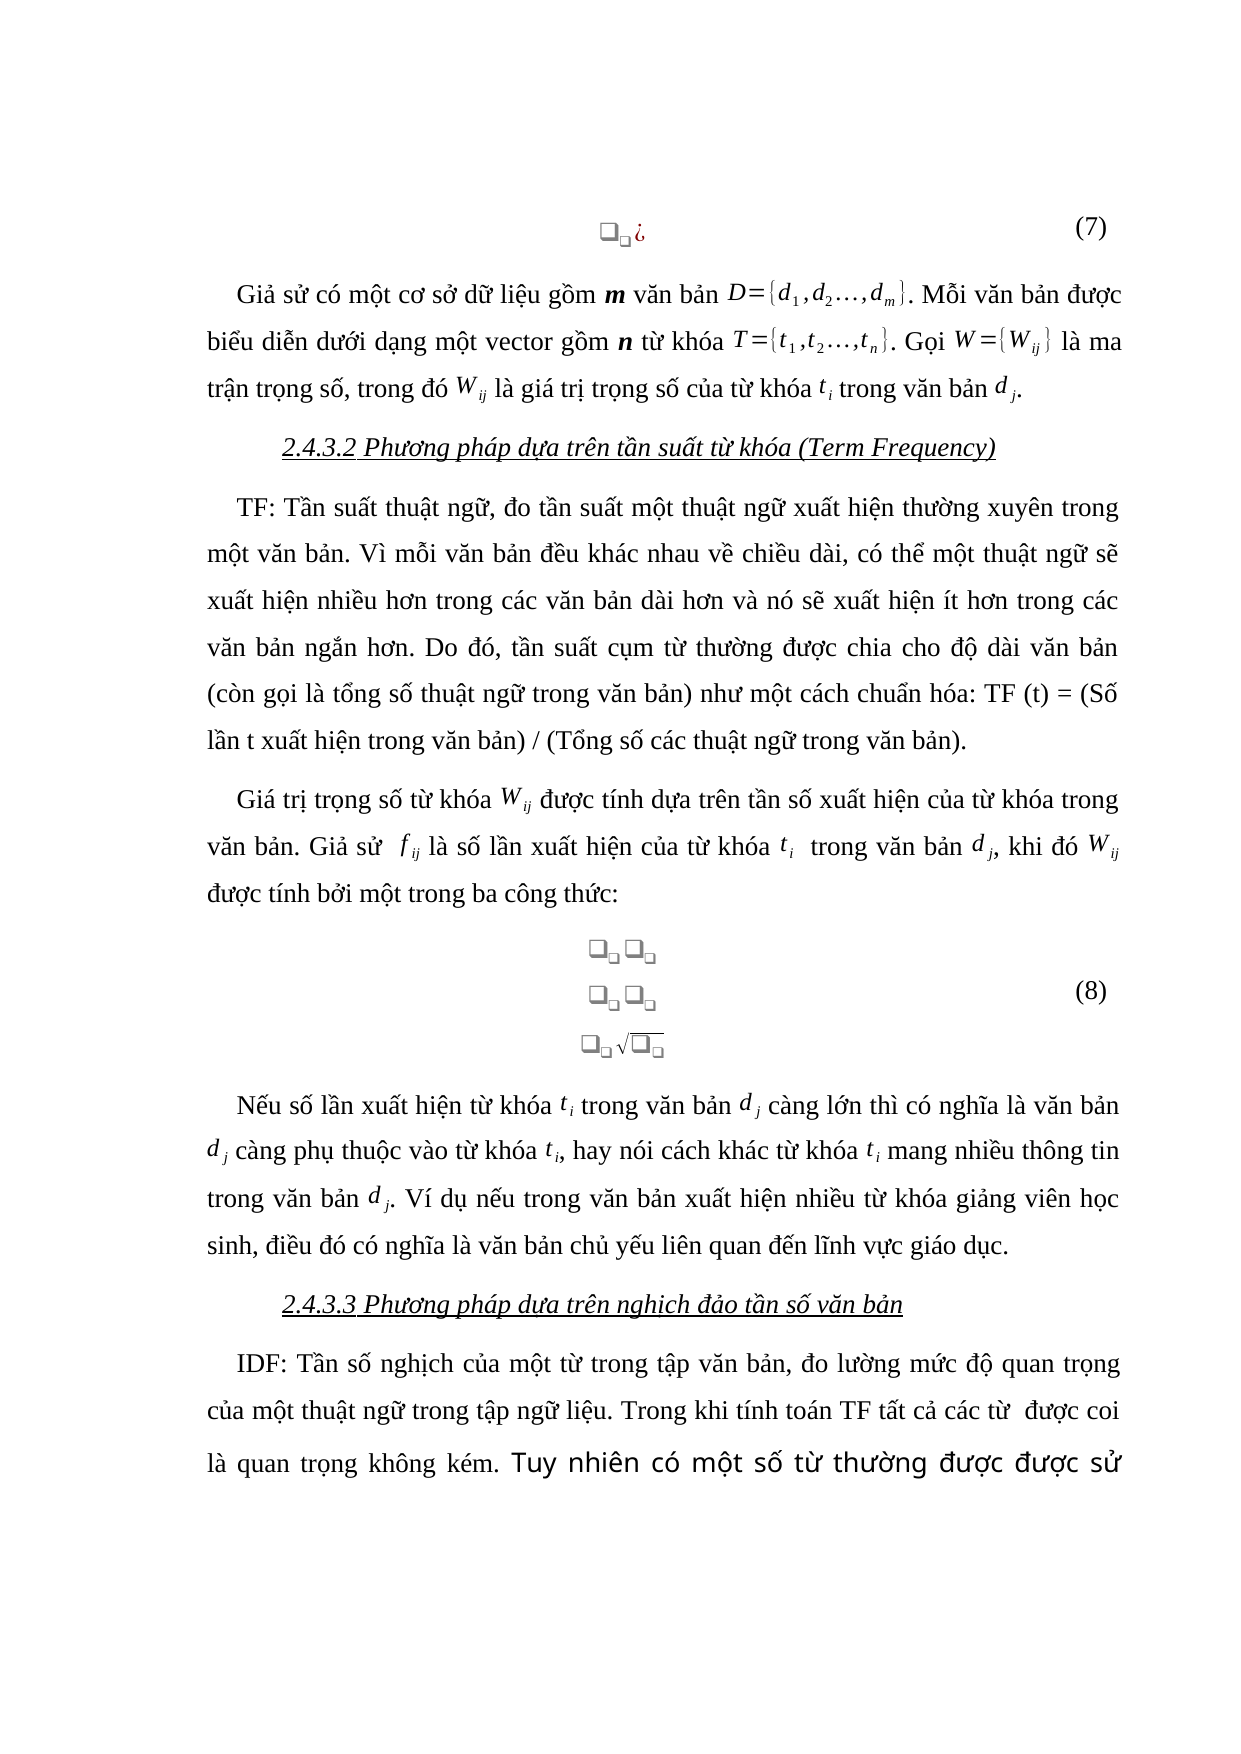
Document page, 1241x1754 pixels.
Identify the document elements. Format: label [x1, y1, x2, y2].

table_header [1049, 924, 1133, 1076]
table_header [1049, 207, 1133, 266]
table_header [196, 207, 1048, 266]
table_header [196, 924, 1048, 1076]
